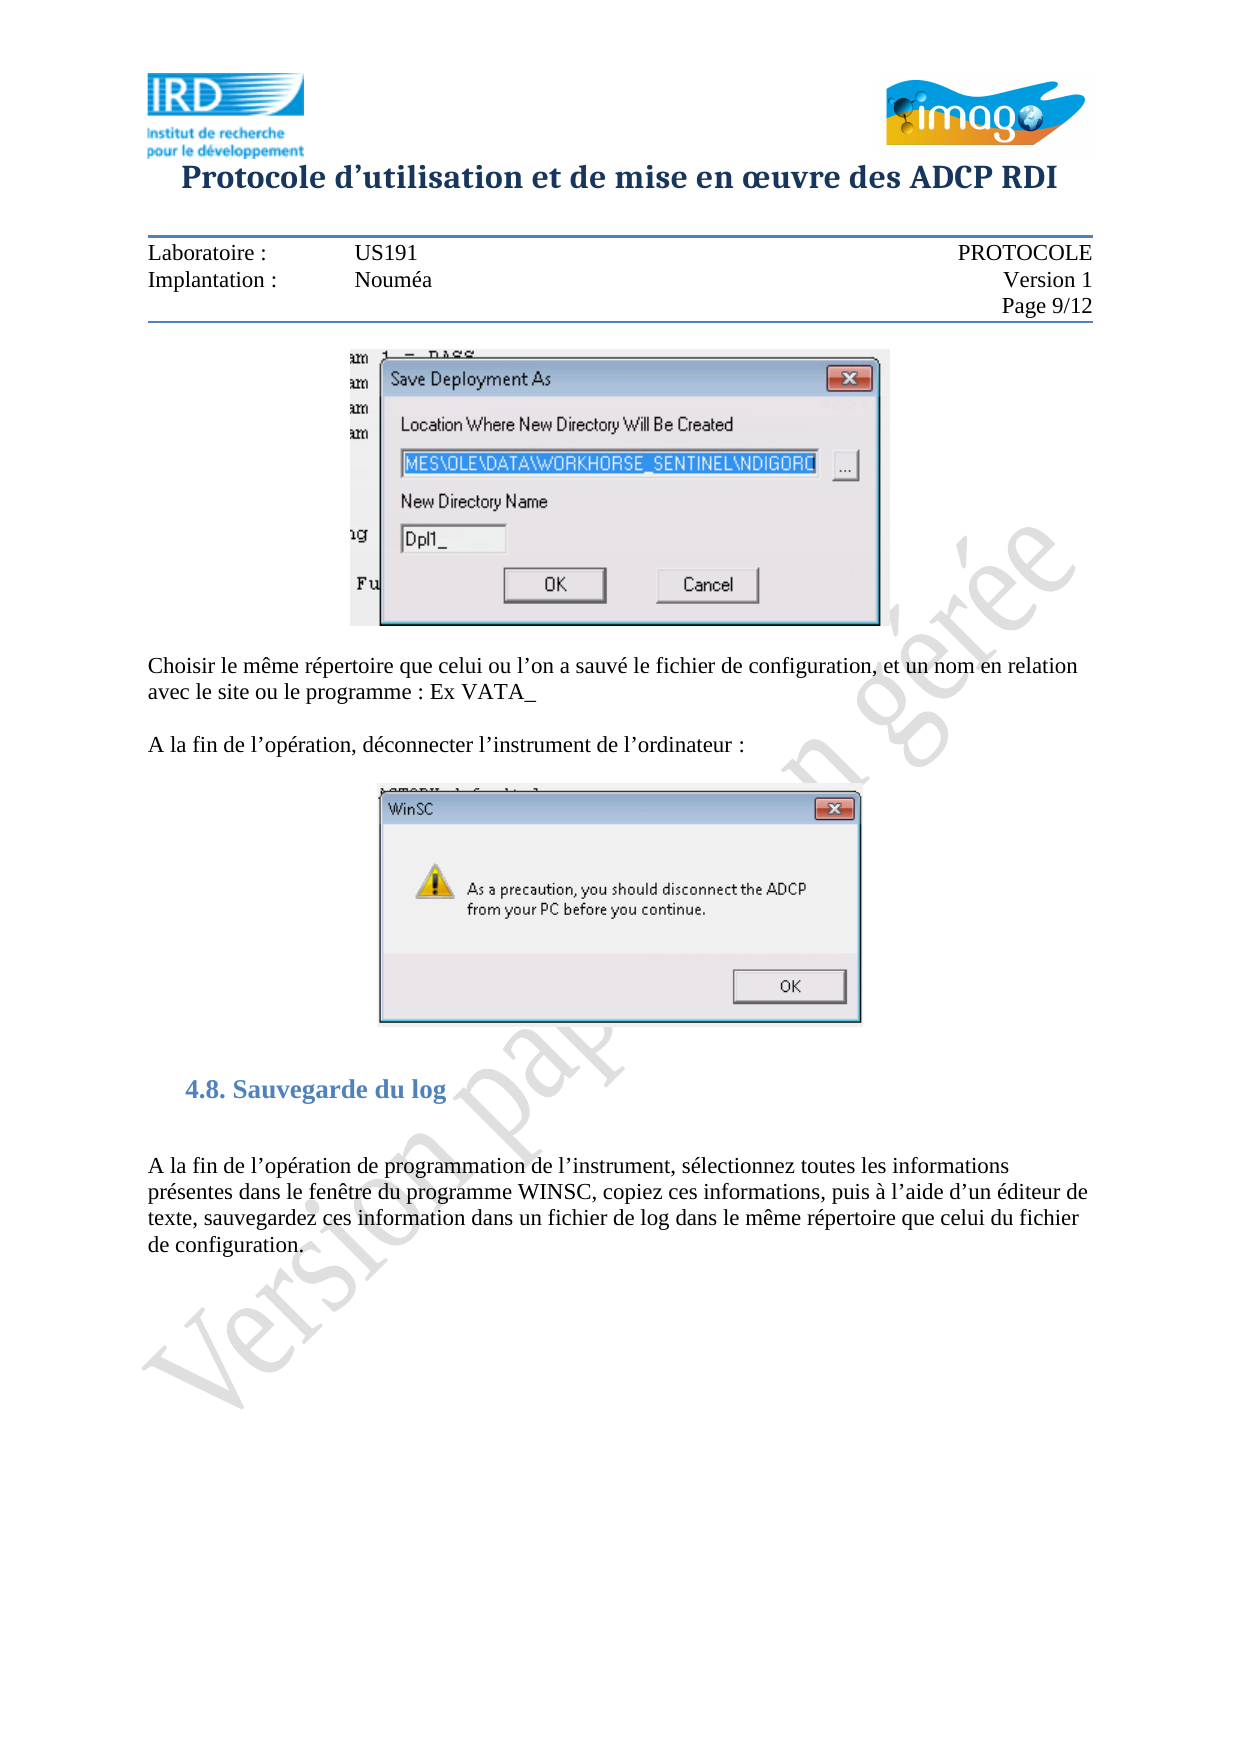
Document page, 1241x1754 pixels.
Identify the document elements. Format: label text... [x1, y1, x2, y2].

subtitle Sauvegarde du log [185, 1073, 1093, 1104]
text Choisir le même répertoire que celui ou l’on a sauvé le fichier de configuration, et un nom en relation avec le site ou le programme : Ex VATA_ [148, 652, 1093, 704]
picture [877, 73, 1093, 159]
picture [147, 73, 304, 159]
text A la fin de l’opération de programmation de l’instrument, sélectionnez toutes les informations présentes dans le fenêtre du programme WINSC, copiez ces informations, puis à l’aide d’un éditeur de texte, sauvegardez ces information dans un fichier de log dans le même répertoire que celui du fichier de configuration. [148, 1152, 1093, 1257]
picture [350, 349, 890, 626]
text A la fin de l’opération, déconnecter l’instrument de l’ordinateur : [148, 731, 1093, 757]
picture [377, 783, 864, 1027]
